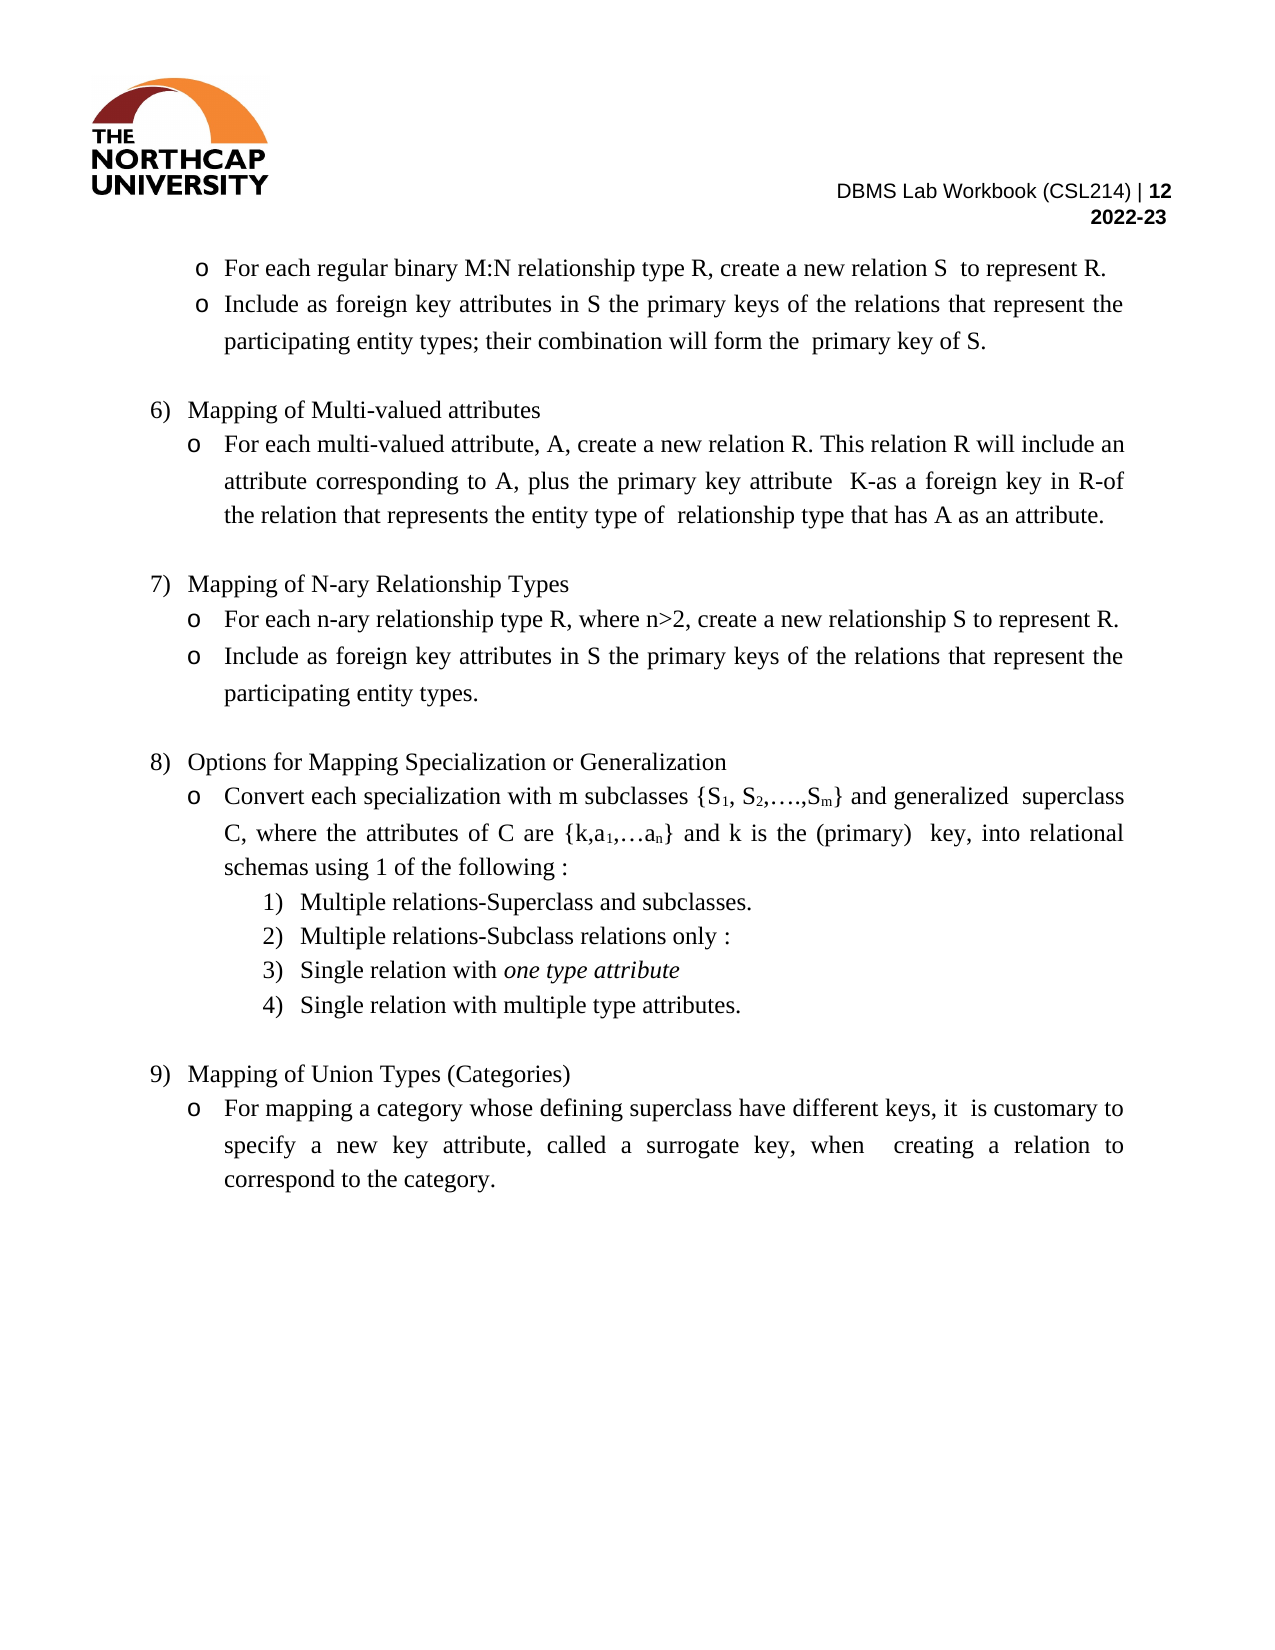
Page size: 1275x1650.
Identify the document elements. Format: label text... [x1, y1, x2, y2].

list Single relation with multiple type attributes. [262, 990, 1125, 1019]
list Multiple relations-Subclass relations only : [262, 921, 1125, 950]
list Multiple relations-Superclass and subclasses. [262, 887, 1125, 915]
list For each multi-valued attribute, A, create a new relation R. This relation R will include an attribute corresponding to A, plus the primary key attribute K-as a foreign key in R-of the relation that represents the entity type of relationship type that has A as an attribute. [186, 429, 1125, 529]
list Options for Mapping Specialization or Generalization [150, 747, 1125, 775]
list Include as foreign key attributes in S the primary keys of the relations that represent the participating entity types; their combination will form the primary key of S. [194, 289, 1125, 355]
list Mapping of Union Types (Categories) [150, 1059, 1125, 1088]
list For each n-ary relationship type R, where n>2, create a new relationship S to represent R. [186, 604, 1125, 635]
list Convert each specialization with m subclasses {S1, S2,….,Sm} and generalized superclass C, where the attributes of C are {k,a1,…an} and k is the (primary) key, into relational schemas using 1 of the following : [186, 781, 1125, 881]
list Mapping of N-ary Relationship Types [150, 569, 1125, 598]
list Single relation with one type attribute [262, 956, 1125, 984]
picture [91, 75, 270, 199]
list Mapping of Multi-valued attributes [150, 395, 1125, 424]
list Include as foreign key attributes in S the primary keys of the relations that represent the participating entity types. [186, 641, 1125, 706]
list For each regular binary M:N relationship type R, create a new relation S to represent R. [194, 253, 1125, 283]
list For mapping a category whose defining superclass have different keys, it is customary to specify a new key attribute, called a surrogate key, when creating a relation to correspond to the category. [186, 1093, 1125, 1193]
